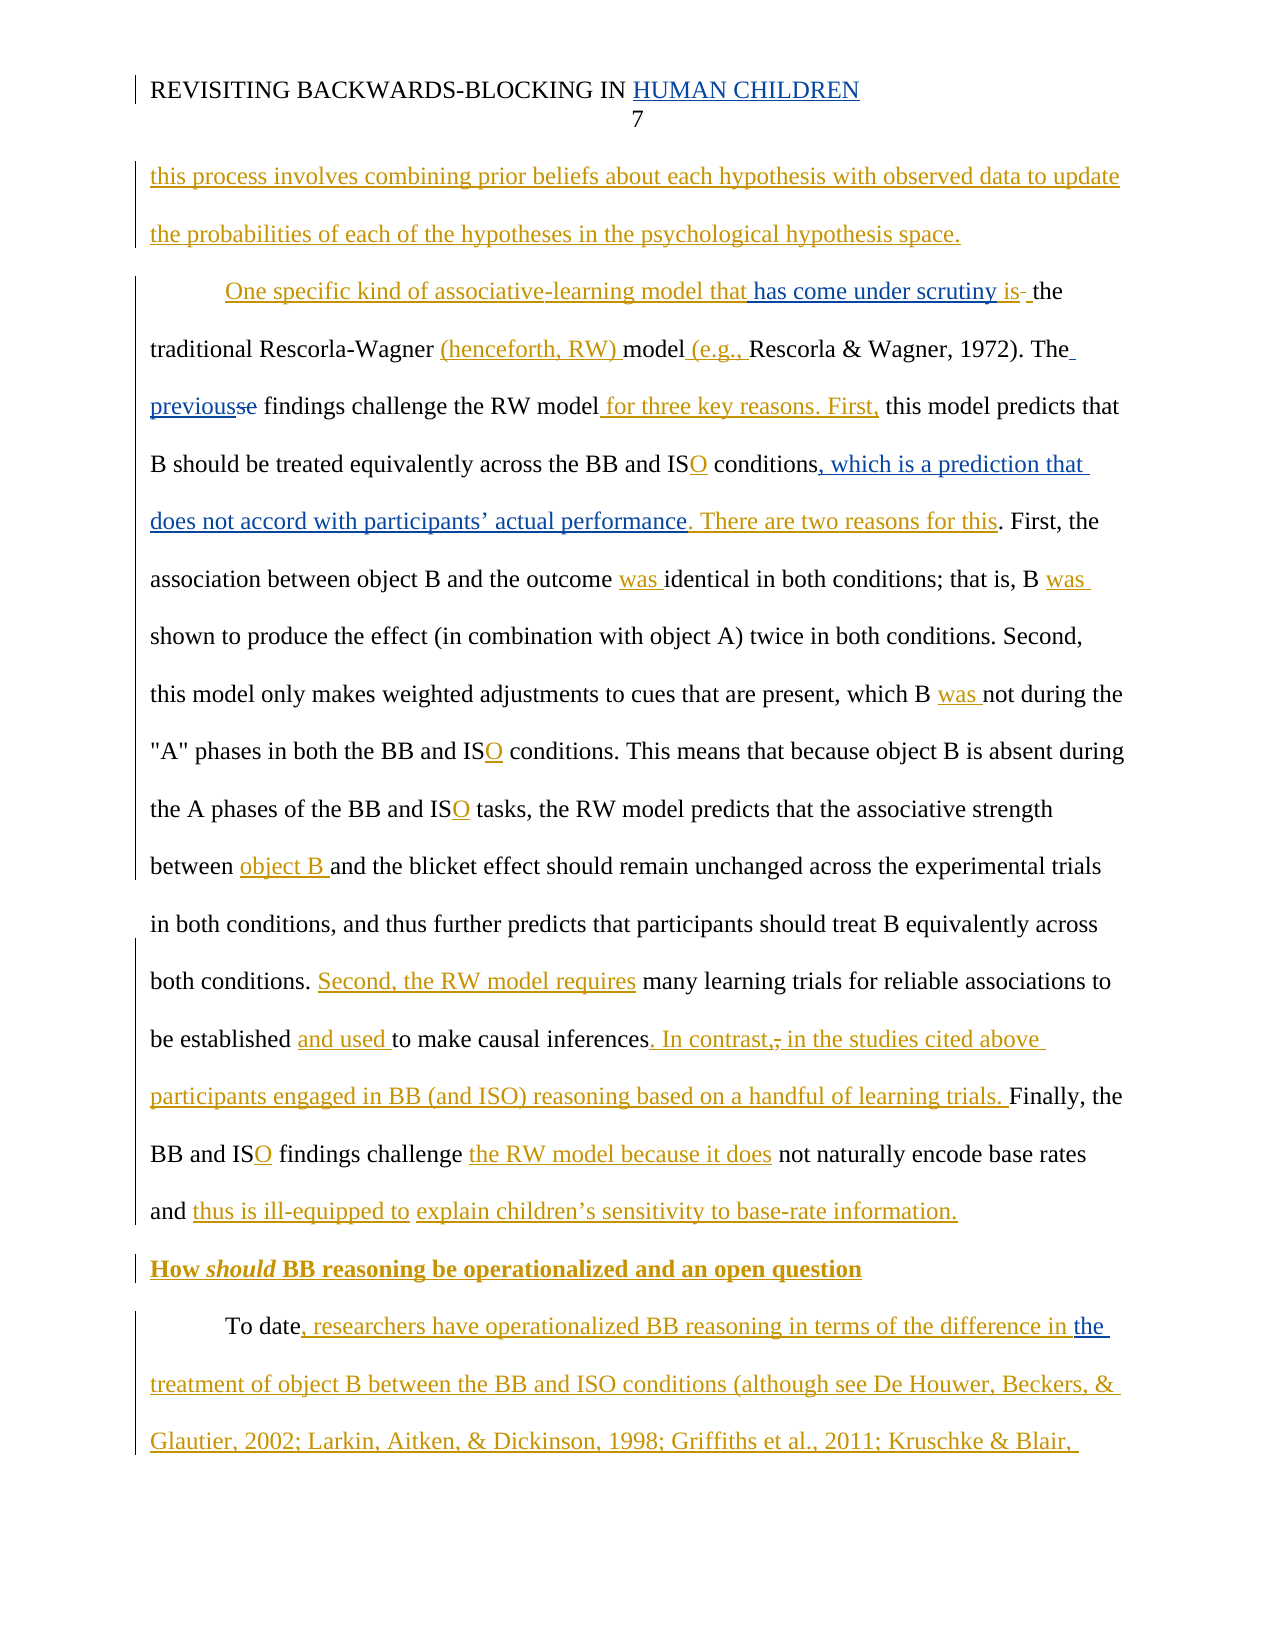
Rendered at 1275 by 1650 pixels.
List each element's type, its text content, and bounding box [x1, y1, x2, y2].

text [150, 161, 1125, 247]
text the traditional Rescorla-Wagner modelRescorla & Wagner, 1972). The findings challenge the RW model this model predicts that B should be treated equivalently across the BB and IS conditions. First, the association between object B and the outcome identical in both conditions; that is, B shown to produce the effect (in combination with object A) twice in both conditions. Second, this model only makes weighted adjustments to cues that are present, which B not during the "A" phases in both the BB and IS conditions. This means that because object B is absent during the A phases of the BB and IS tasks, the RW model predicts that the associative strength between and the blicket effect should remain unchanged across the experimental trials in both conditions, and thus further predicts that participants should treat B equivalently across both conditions. many learning trials for reliable associations to be established to make causal inferencesFinally, the BB and IS findings challenge not naturally encode base rates and [150, 276, 1125, 1225]
text To date [150, 1311, 1125, 1455]
